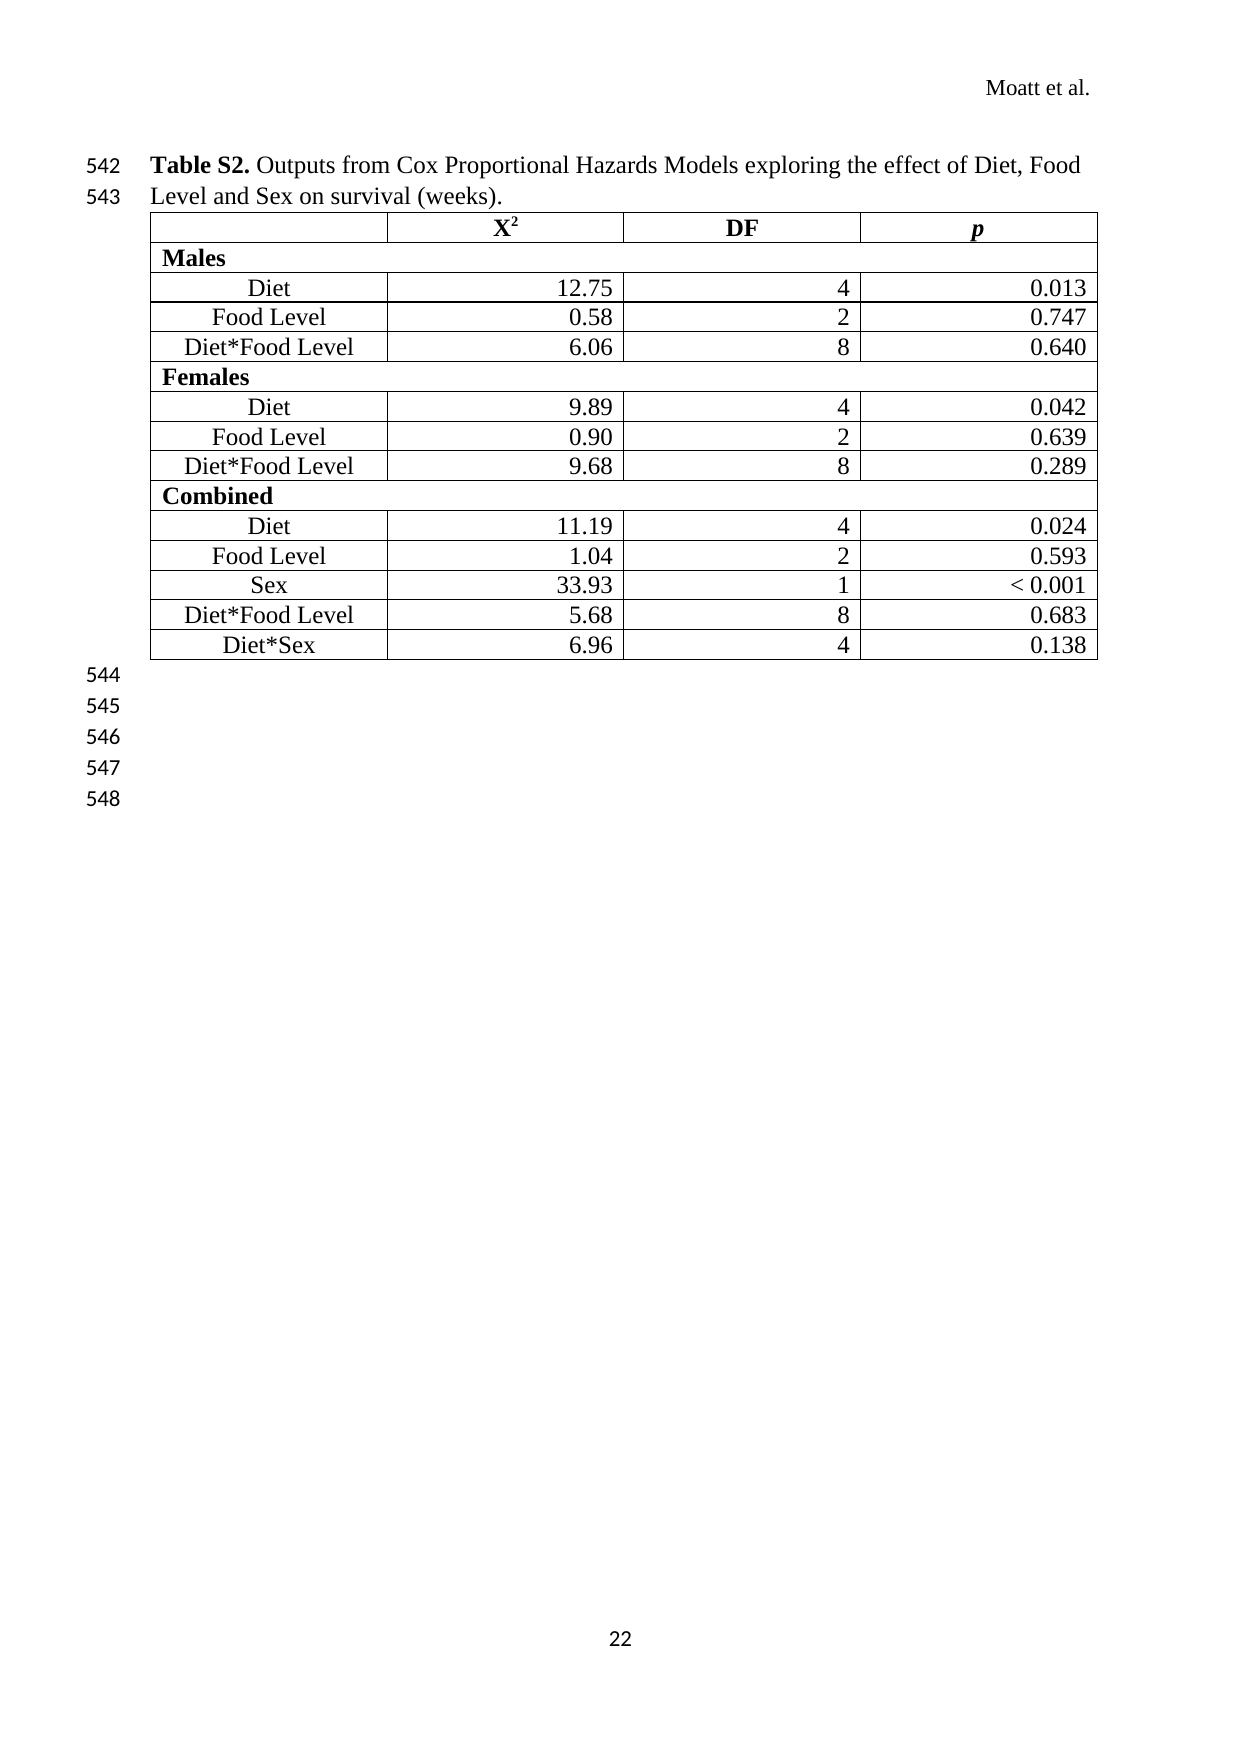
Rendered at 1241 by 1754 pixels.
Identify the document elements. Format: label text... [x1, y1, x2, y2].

table_cell 2 [624, 303, 860, 331]
table_cell 6.06 [388, 332, 623, 361]
table_cell 4 [624, 273, 860, 301]
table_cell Diet*Food Level [151, 451, 387, 480]
table_cell 6.96 [388, 630, 623, 659]
table_cell 0.042 [861, 392, 1097, 421]
table_cell 2 [624, 541, 860, 569]
table_cell 0.747 [861, 303, 1097, 331]
table_cell Diet*Sex [151, 630, 387, 659]
table_cell Food Level [151, 422, 387, 450]
table_cell Combined [151, 481, 1097, 510]
table_cell 8 [624, 451, 860, 480]
table_cell 2 [624, 422, 860, 450]
table_cell 8 [624, 332, 860, 361]
table_header DF [624, 213, 860, 242]
table_cell 0.640 [861, 332, 1097, 361]
table_cell Food Level [151, 541, 387, 569]
table_cell 0.90 [388, 422, 623, 450]
table_cell Diet*Food Level [151, 332, 387, 361]
table_cell 0.013 [861, 273, 1097, 301]
table_cell Food Level [151, 303, 387, 331]
table_header p [861, 213, 1097, 242]
table_header Χ2 [388, 213, 623, 242]
table_cell Diet [151, 273, 387, 301]
table_cell 0.683 [861, 600, 1097, 629]
table_cell 0.289 [861, 451, 1097, 480]
table_cell 9.89 [388, 392, 623, 421]
table_cell 12.75 [388, 273, 623, 301]
table_cell 0.593 [861, 541, 1097, 569]
table_cell 4 [624, 630, 860, 659]
table_cell Diet [151, 511, 387, 540]
table_cell 8 [624, 600, 860, 629]
table_cell Females [151, 362, 1097, 391]
table_cell Diet*Food Level [151, 600, 387, 629]
table_cell 0.024 [861, 511, 1097, 540]
table_cell 9.68 [388, 451, 623, 480]
table_header [151, 213, 387, 242]
table_cell 1 [624, 571, 860, 599]
table_cell 4 [624, 511, 860, 540]
table_cell 11.19 [388, 511, 623, 540]
table_cell Males [151, 243, 1097, 272]
table_cell Diet [151, 392, 387, 421]
table_cell 0.58 [388, 303, 623, 331]
table_cell Sex [151, 571, 387, 599]
table_cell 5.68 [388, 600, 623, 629]
table_cell 0.138 [861, 630, 1097, 659]
table_cell 33.93 [388, 571, 623, 599]
table_cell 4 [624, 392, 860, 421]
table_cell 1.04 [388, 541, 623, 569]
text Table S2. Outputs from Cox Proportional Hazards Models exploring the effect of Diet, Food Level and Sex on survival (weeks). [150, 150, 1090, 210]
table_cell < 0.001 [861, 571, 1097, 599]
table_cell 0.639 [861, 422, 1097, 450]
